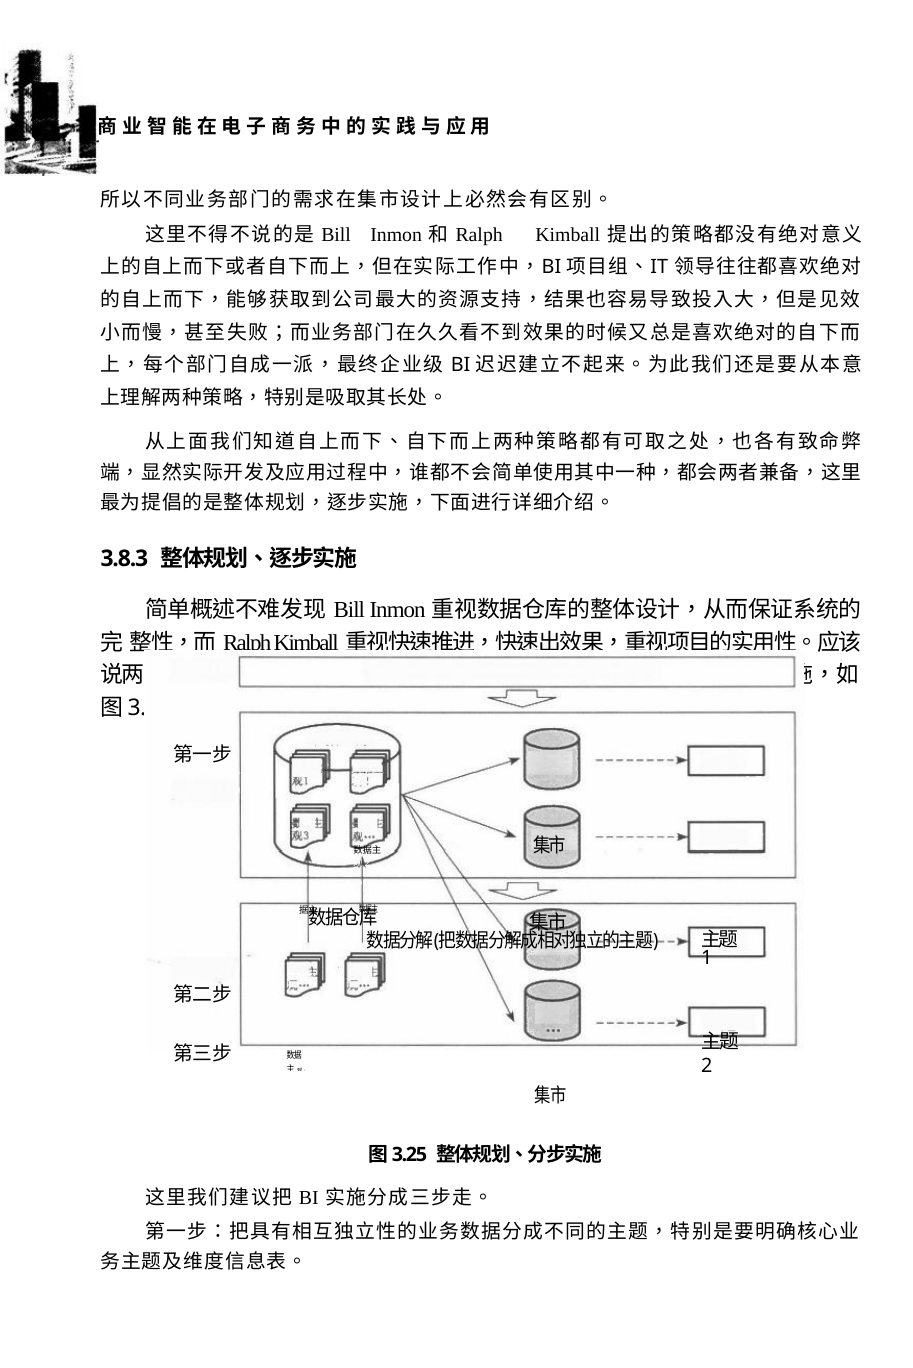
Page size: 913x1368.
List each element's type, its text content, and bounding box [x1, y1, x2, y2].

text 商 业 智 能 在 电 子 商 务 中 的 实 践 与 应 用 [99, 113, 864, 138]
picture [0, 43, 99, 176]
text 简单概述不难发现 Bill Inmon 重视数据仓库的整体设计，从而保证系统的完 整性，而 Ralph Kimball 重视快速推进，快速出效果，重视项目的实用性。应该说两 者意图都值得肯定，所以我们提倡两者兼备的整体规划、逐步实施，如图3.25 所示。 [100, 593, 862, 722]
text 这里我们建议把 BI 实施分成三步走。 [145, 1185, 864, 1209]
text 所以不同业务部门的需求在集市设计上必然会有区别。 [100, 187, 864, 211]
picture [144, 650, 804, 1051]
text 3.8.3 整体规划、逐步实施 [100, 543, 864, 572]
text 从上面我们知道自上而下、自下而上两种策略都有可取之处，也各有致命弊 端，显然实际开发及应用过程中，谁都不会简单使用其中一种，都会两者兼备，这里 最为提倡的是整体规划，逐步实施，下面进行详细介绍。 [100, 428, 862, 516]
text 这里不得不说的是 Bill Inmon 和 Ralph Kimball 提出的策略都没有绝对意义 上的自上而下或者自下而上，但在实际工作中，BI 项目组、IT 领导往往都喜欢绝对 的自上而下，能够获取到公司最大的资源支持，结果也容易导致投入大，但是见效 小而慢，甚至失败；而业务部门在久久看不到效果的时候又总是喜欢绝对的自下而 上，每个部门自成一派，最终企业级 BI 迟迟建立不起来。为此我们还是要从本意 上理解两种策略，特别是吸取其长处。 [100, 220, 862, 410]
text 第一步：把具有相互独立性的业务数据分成不同的主题，特别是要明确核心业 务主题及维度信息表。 [100, 1217, 861, 1274]
text 图3.25 整体规划、分步实施 [368, 1142, 864, 1167]
